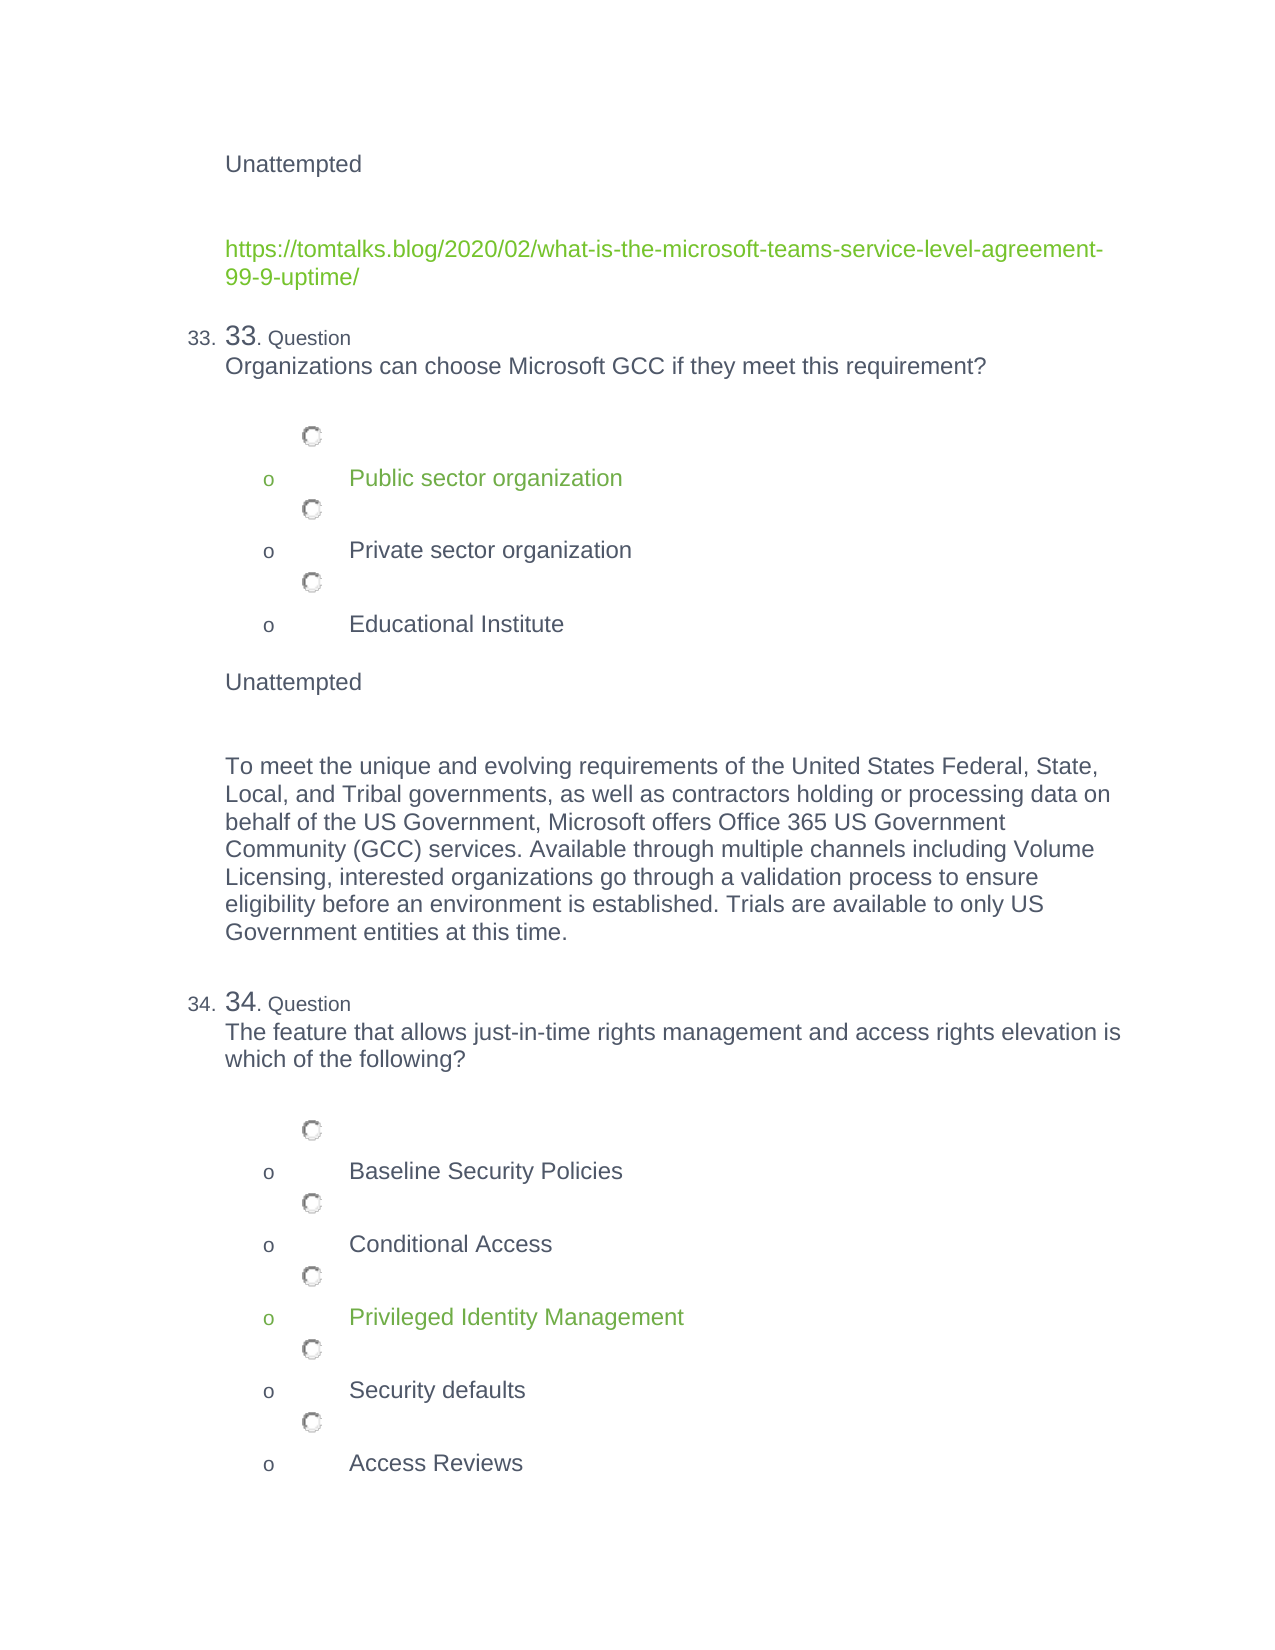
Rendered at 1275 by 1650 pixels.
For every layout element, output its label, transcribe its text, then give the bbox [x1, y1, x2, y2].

text Organizations can choose Microsoft GCC if they meet this requirement? [225, 352, 1125, 379]
text Unattempted [225, 150, 1125, 206]
list 33. Question [187, 319, 1125, 352]
list Baseline Security Policies [262, 1113, 1125, 1186]
text https://tomtalks.blog/2020/02/what-is-the-microsoft-teams-service-level-agreement-99-9-uptime/ [225, 235, 1125, 290]
list Security defaults [262, 1332, 1125, 1405]
list Privileged Identity Management [262, 1259, 1125, 1332]
text To meet the unique and evolving requirements of the United States Federal, State, Local, and Tribal governments, as well as contractors holding or processing data on behalf of the US Government, Microsoft offers Office 365 US Government Community (GCC) services. Available through multiple channels including Volume Licensing, interested organizations go through a validation process to ensure eligibility before an environment is established. Trials are available to only US Government entities at this time. [225, 752, 1125, 945]
list 34. Question [187, 985, 1125, 1018]
list Private sector organization [262, 492, 1125, 565]
text The feature that allows just-in-time rights management and access rights elevation is which of the following? [225, 1018, 1125, 1073]
list Conditional Access [262, 1186, 1125, 1259]
list Public sector organization [262, 419, 1125, 492]
list Educational Institute [262, 565, 1125, 638]
list Access Reviews [262, 1405, 1125, 1478]
text Unattempted [225, 667, 1125, 723]
